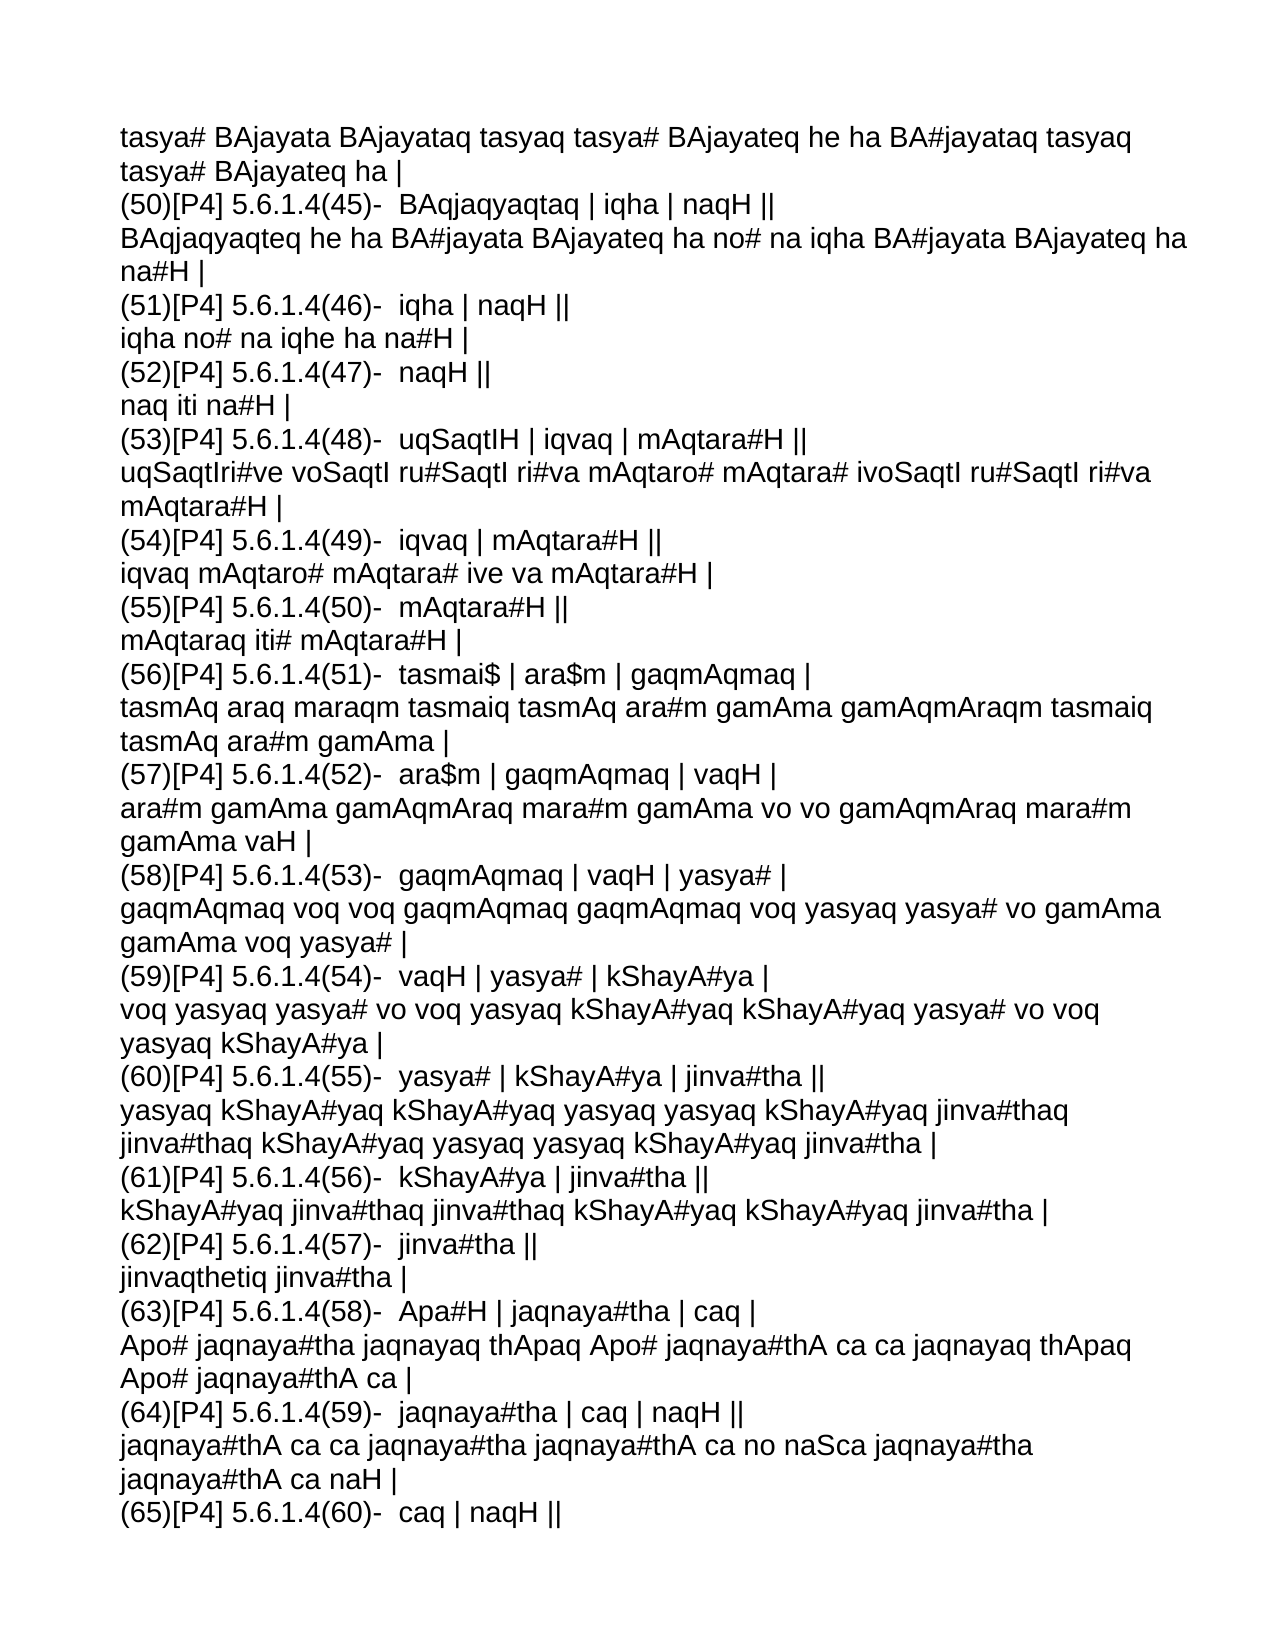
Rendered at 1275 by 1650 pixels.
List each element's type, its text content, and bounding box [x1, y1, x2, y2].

text voq yasyaq yasya# vo voq yasyaq kShayA#yaq kShayA#yaq yasya# vo voq yasyaq kShayA#ya | [120, 992, 1200, 1059]
text mAqtaraq iti# mAqtara#H | [120, 623, 1200, 657]
text Apo# jaqnaya#tha jaqnayaq thApaq Apo# jaqnaya#thA ca ca jaqnayaq thApaq Apo# jaqnaya#thA ca | [120, 1327, 1200, 1394]
text (65)[P4] 5.6.1.4(60)- caq | naqH || [120, 1495, 1200, 1529]
text iqha no# na iqhe ha na#H | [120, 321, 1200, 355]
text (60)[P4] 5.6.1.4(55)- yasya# | kShayA#ya | jinva#tha || [120, 1059, 1200, 1093]
text (57)[P4] 5.6.1.4(52)- ara$m | gaqmAqmaq | vaqH | [120, 757, 1200, 791]
text (52)[P4] 5.6.1.4(47)- naqH || [120, 355, 1200, 388]
text (51)[P4] 5.6.1.4(46)- iqha | naqH || [120, 288, 1200, 321]
text yasyaq kShayA#yaq kShayA#yaq yasyaq yasyaq kShayA#yaq jinva#thaq jinva#thaq kShayA#yaq yasyaq yasyaq kShayA#yaq jinva#tha | [120, 1093, 1200, 1160]
text (63)[P4] 5.6.1.4(58)- Apa#H | jaqnaya#tha | caq | [120, 1294, 1200, 1327]
text tasya# BAjayata BAjayataq tasyaq tasya# BAjayateq he ha BA#jayataq tasyaq tasya# BAjayateq ha | [120, 120, 1200, 187]
text (61)[P4] 5.6.1.4(56)- kShayA#ya | jinva#tha || [120, 1160, 1200, 1193]
text (55)[P4] 5.6.1.4(50)- mAqtara#H || [120, 589, 1200, 623]
text (64)[P4] 5.6.1.4(59)- jaqnaya#tha | caq | naqH || [120, 1394, 1200, 1428]
text ara#m gamAma gamAqmAraq mara#m gamAma vo vo gamAqmAraq mara#m gamAma vaH | [120, 791, 1200, 858]
text jinvaqthetiq jinva#tha | [120, 1260, 1200, 1294]
text (54)[P4] 5.6.1.4(49)- iqvaq | mAqtara#H || [120, 522, 1200, 556]
text (53)[P4] 5.6.1.4(48)- uqSaqtIH | iqvaq | mAqtara#H || [120, 422, 1200, 455]
text uqSaqtIri#ve voSaqtI ru#SaqtI ri#va mAqtaro# mAqtara# ivoSaqtI ru#SaqtI ri#va mAqtara#H | [120, 455, 1200, 522]
text (62)[P4] 5.6.1.4(57)- jinva#tha || [120, 1227, 1200, 1260]
text BAqjaqyaqteq he ha BA#jayata BAjayateq ha no# na iqha BA#jayata BAjayateq ha na#H | [120, 221, 1200, 288]
text jaqnaya#thA ca ca jaqnaya#tha jaqnaya#thA ca no naSca jaqnaya#tha jaqnaya#thA ca naH | [120, 1428, 1200, 1495]
text (58)[P4] 5.6.1.4(53)- gaqmAqmaq | vaqH | yasya# | [120, 858, 1200, 891]
text tasmAq araq maraqm tasmaiq tasmAq ara#m gamAma gamAqmAraqm tasmaiq tasmAq ara#m gamAma | [120, 690, 1200, 757]
text (56)[P4] 5.6.1.4(51)- tasmai$ | ara$m | gaqmAqmaq | [120, 657, 1200, 690]
text (50)[P4] 5.6.1.4(45)- BAqjaqyaqtaq | iqha | naqH || [120, 187, 1200, 221]
text iqvaq mAqtaro# mAqtara# ive va mAqtara#H | [120, 556, 1200, 589]
text gaqmAqmaq voq voq gaqmAqmaq gaqmAqmaq voq yasyaq yasya# vo gamAma gamAma voq yasya# | [120, 891, 1200, 958]
text naq iti na#H | [120, 388, 1200, 422]
text kShayA#yaq jinva#thaq jinva#thaq kShayA#yaq kShayA#yaq jinva#tha | [120, 1193, 1200, 1227]
text (59)[P4] 5.6.1.4(54)- vaqH | yasya# | kShayA#ya | [120, 958, 1200, 992]
